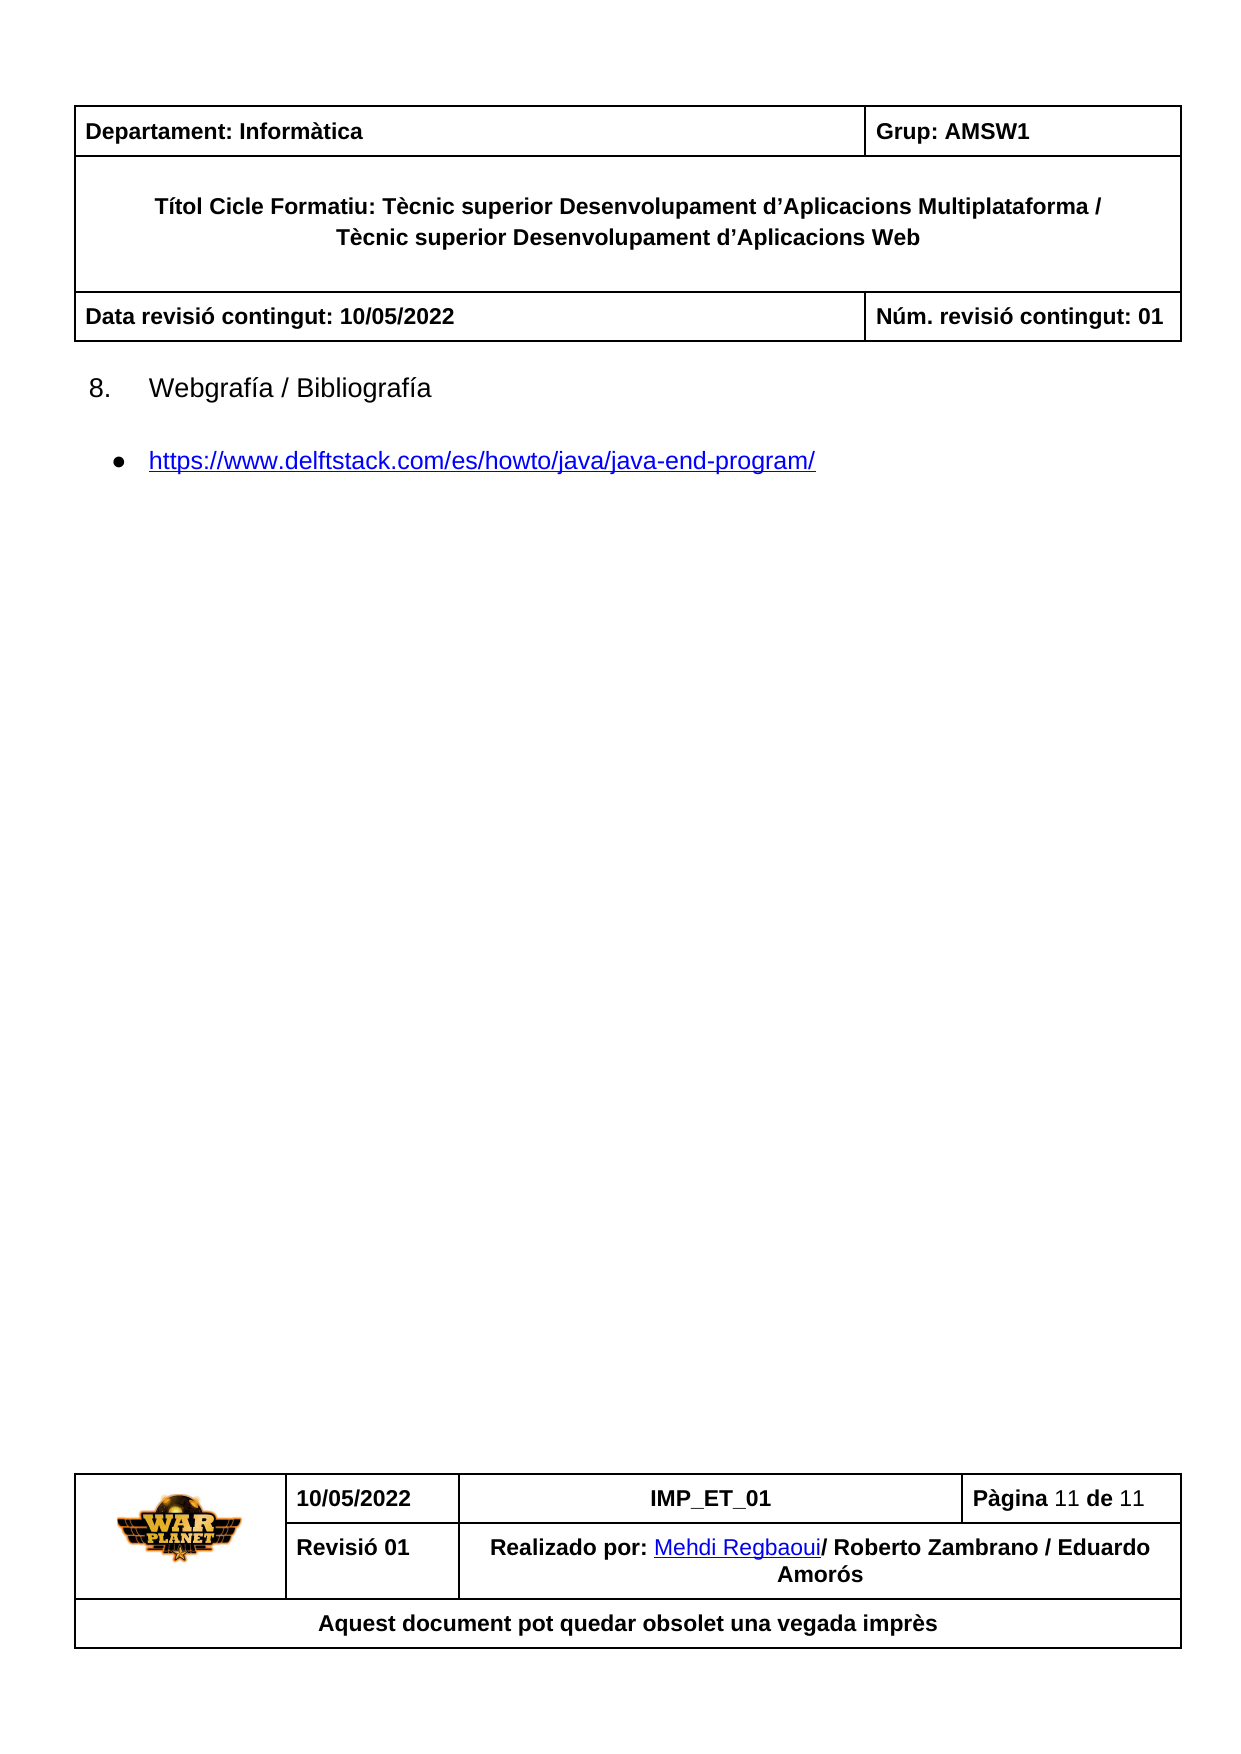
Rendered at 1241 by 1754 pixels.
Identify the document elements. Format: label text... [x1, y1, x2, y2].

subtitle Webgrafía / Bibliografía [111, 372, 1136, 403]
list https://www.delftstack.com/es/howto/java/java-end-program/ [111, 446, 1136, 475]
picture [117, 1485, 244, 1571]
